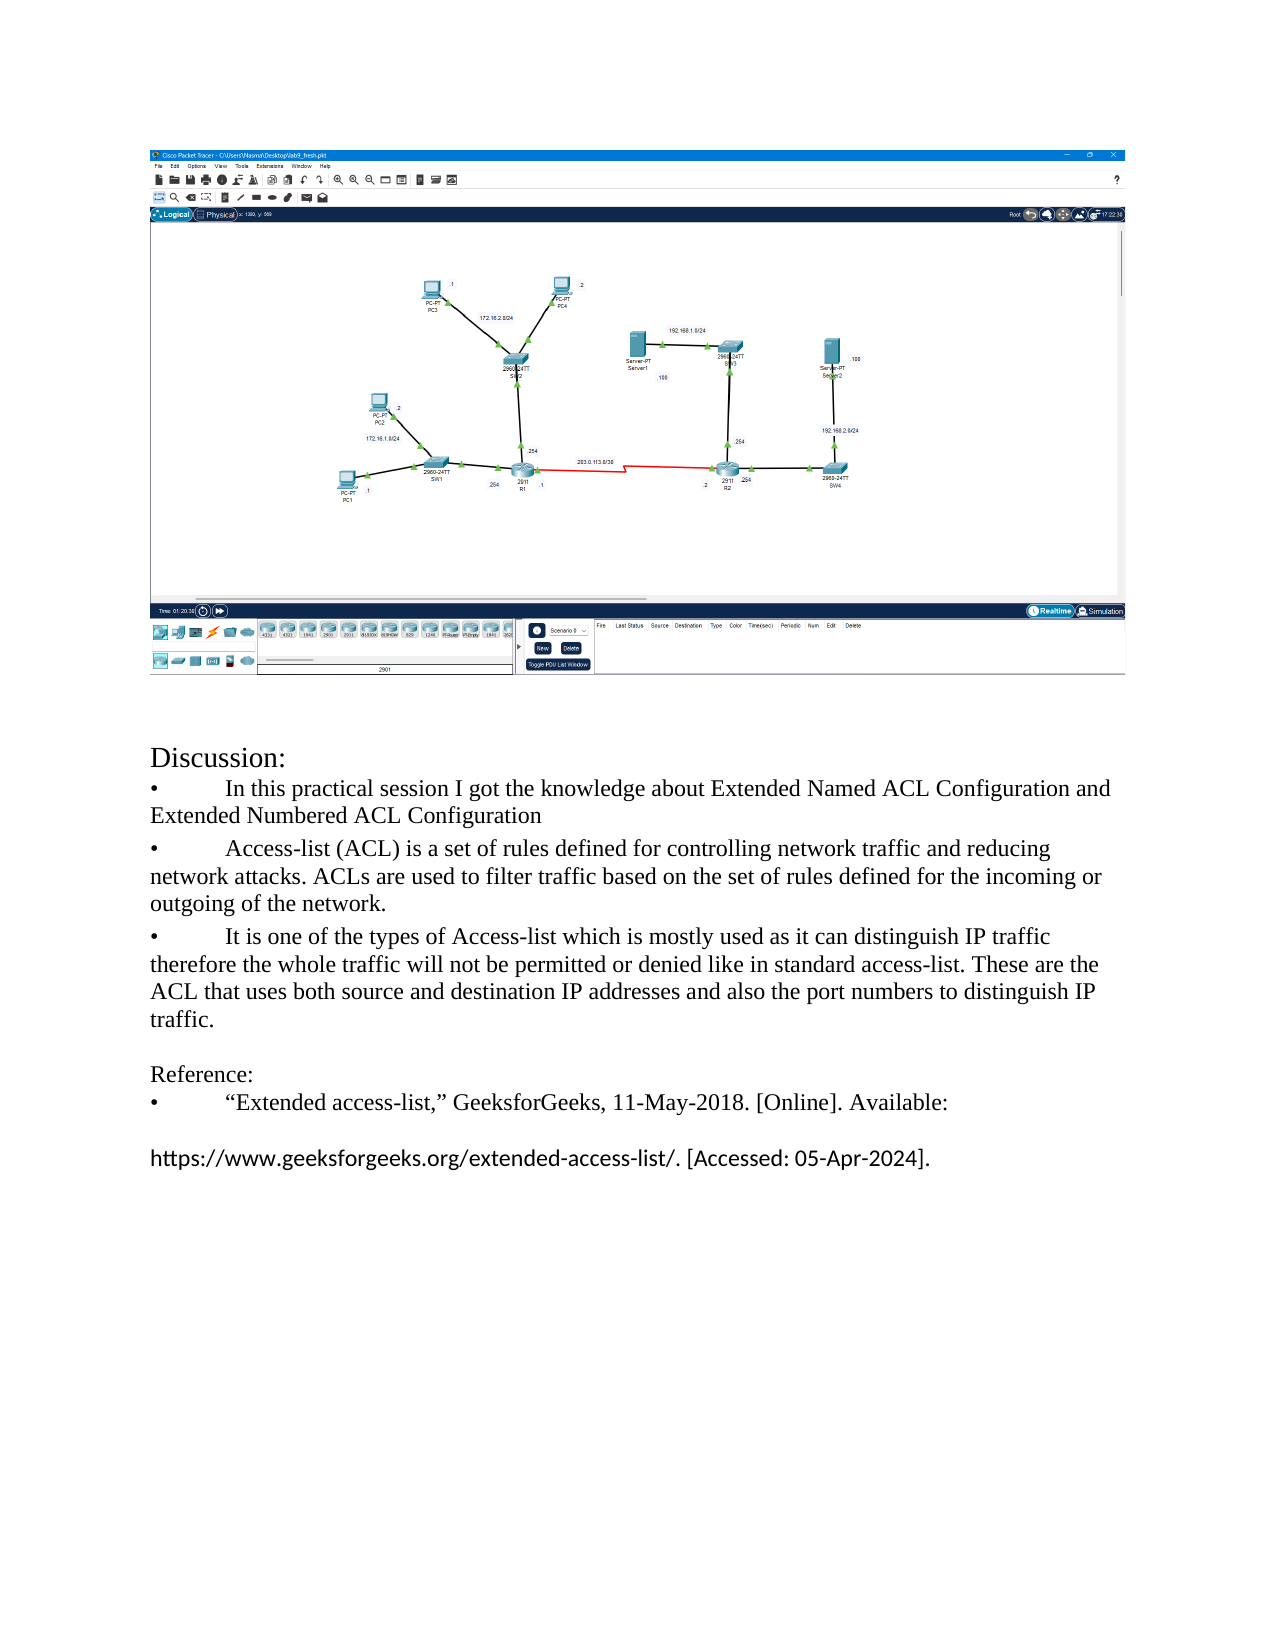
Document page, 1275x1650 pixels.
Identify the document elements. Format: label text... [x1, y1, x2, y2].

text Discussion: [150, 740, 1125, 774]
list It is one of the types of Access-list which is mostly used as it can distinguish IP traffic therefore the whole traffic will not be permitted or denied like in standard access-list. These are the ACL that uses both source and destination IP addresses and also the port numbers to distinguish IP traffic. [150, 922, 1125, 1032]
text Reference: [150, 1060, 1125, 1088]
list In this practical session I got the knowledge about Extended Named ACL Configuration and Extended Numbered ACL Configuration [150, 774, 1125, 829]
list “Extended access-list,” GeeksforGeeks, 11-May-2018. [Online]. Available: [150, 1088, 1125, 1115]
picture [150, 150, 1125, 675]
text https://www.geeksforgeeks.org/extended-access-list/. [Accessed: 05-Apr-2024]. [150, 1143, 1125, 1172]
list Access-list (ACL) is a set of rules defined for controlling network traffic and reducing network attacks. ACLs are used to filter traffic based on the set of rules defined for the incoming or outgoing of the network. [150, 834, 1125, 917]
